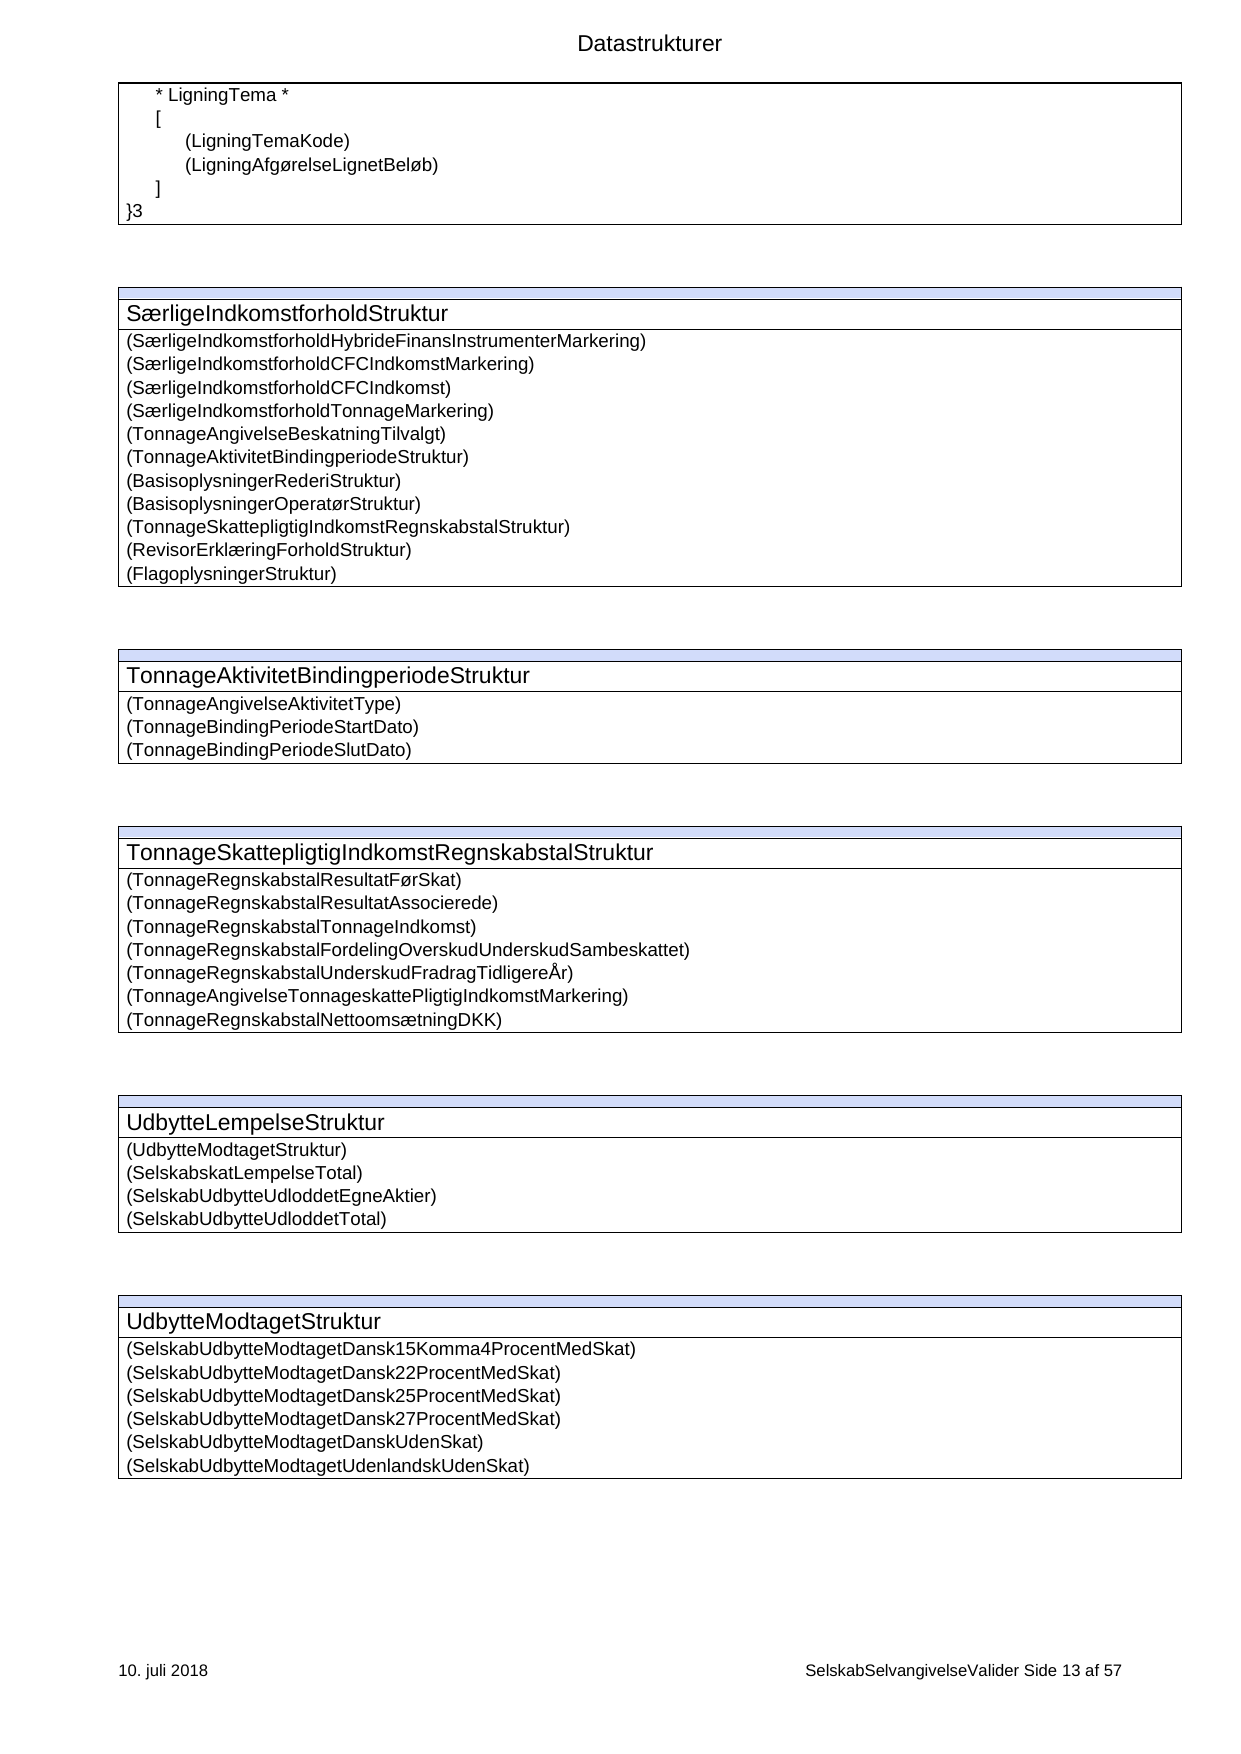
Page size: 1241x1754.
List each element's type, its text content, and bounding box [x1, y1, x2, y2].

table_header [119, 1096, 1181, 1107]
table_cell (SelskabUdbytteModtagetDansk15Komma4ProcentMedSkat) (SelskabUdbytteModtagetDansk22ProcentMedSkat) (SelskabUdbytteModtagetDansk25ProcentMedSkat) (SelskabUdbytteModtagetDansk27ProcentMedSkat) (SelskabUdbytteModtagetDanskUdenSkat) (SelskabUdbytteModtagetUdenlandskUdenSkat) [119, 1338, 1181, 1478]
table_cell (UdbytteModtagetStruktur) (SelskabskatLempelseTotal) (SelskabUdbytteUdloddetEgneAktier) (SelskabUdbytteUdloddetTotal) [119, 1138, 1181, 1232]
table_cell (SærligeIndkomstforholdHybrideFinansInstrumenterMarkering) (SærligeIndkomstforholdCFCIndkomstMarkering) (SærligeIndkomstforholdCFCIndkomst) (SærligeIndkomstforholdTonnageMarkering) (TonnageAngivelseBeskatningTilvalgt) (TonnageAktivitetBindingperiodeStruktur) (BasisoplysningerRederiStruktur) (BasisoplysningerOperatørStruktur) (TonnageSkattepligtigIndkomstRegnskabstalStruktur) (RevisorErklæringForholdStruktur) (FlagoplysningerStruktur) [119, 330, 1181, 586]
table_header [119, 288, 1181, 298]
table_header [119, 1296, 1181, 1307]
table_cell (TonnageRegnskabstalResultatFørSkat) (TonnageRegnskabstalResultatAssocierede) (TonnageRegnskabstalTonnageIndkomst) (TonnageRegnskabstalFordelingOverskudUnderskudSambeskattet) (TonnageRegnskabstalUnderskudFradragTidligereÅr) (TonnageAngivelseTonnageskattePligtigIndkomstMarkering) (TonnageRegnskabstalNettoomsætningDKK) [119, 869, 1181, 1032]
table_cell (TonnageAngivelseAktivitetType) (TonnageBindingPeriodeStartDato) (TonnageBindingPeriodeSlutDato) [119, 692, 1181, 762]
table_cell TonnageAktivitetBindingperiodeStruktur [119, 662, 1181, 691]
table_cell SærligeIndkomstforholdStruktur [119, 300, 1181, 328]
table_header [119, 827, 1181, 837]
table_header [119, 650, 1181, 661]
table_cell UdbytteModtagetStruktur [119, 1308, 1181, 1337]
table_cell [119, 84, 1181, 223]
table_cell TonnageSkattepligtigIndkomstRegnskabstalStruktur [119, 839, 1181, 867]
table_cell UdbytteLempelseStruktur [119, 1108, 1181, 1137]
